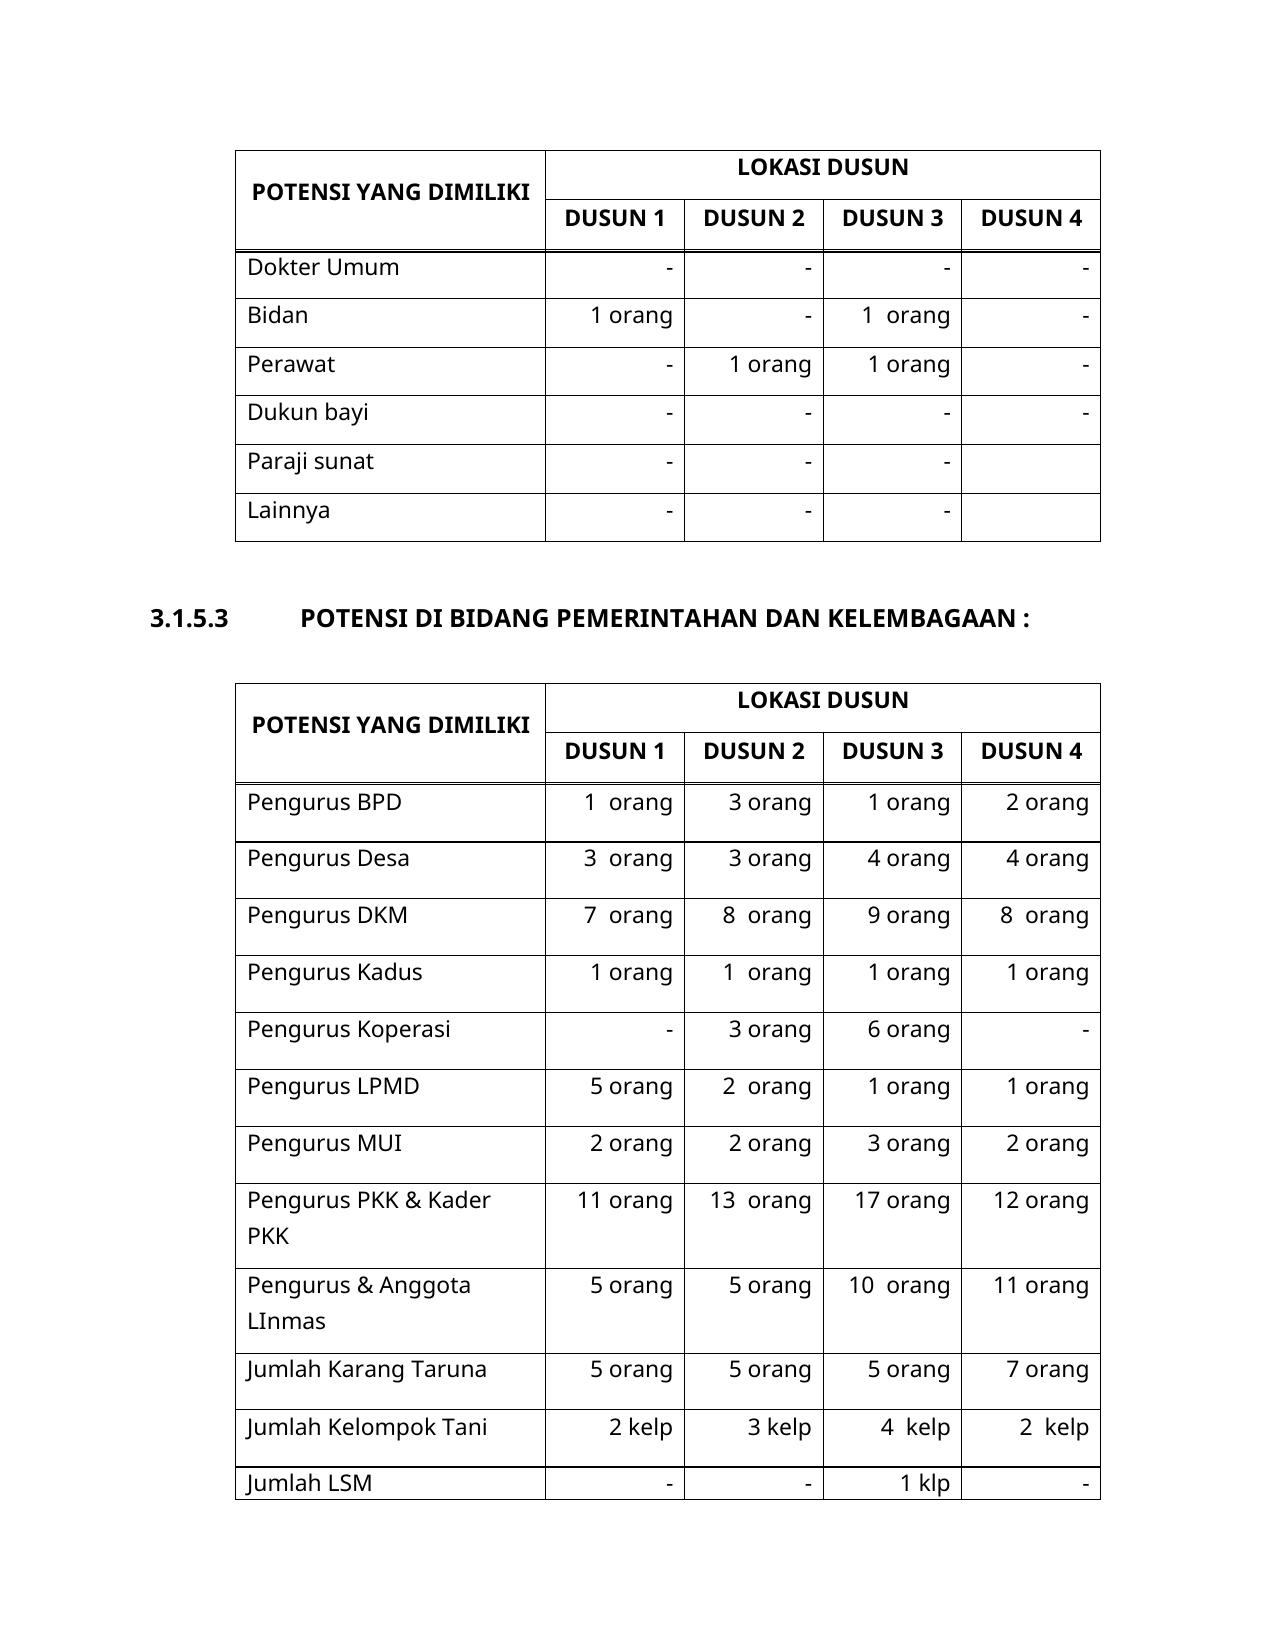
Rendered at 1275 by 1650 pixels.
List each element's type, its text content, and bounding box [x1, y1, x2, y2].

table_cell 2 orang [685, 1127, 823, 1183]
table_cell 1 orang [685, 348, 823, 395]
table_cell - [962, 1468, 1100, 1499]
table_cell 3 orang [546, 843, 684, 898]
table_cell Jumlah Karang Taruna [236, 1354, 545, 1409]
table_cell 1 orang [962, 956, 1100, 1012]
table_header LOKASI DUSUN [546, 684, 1100, 732]
table_cell 1 orang [824, 956, 961, 1012]
table_cell - [962, 348, 1100, 395]
table_cell Pengurus & Anggota LInmas [236, 1269, 545, 1352]
table_cell - [962, 396, 1100, 444]
table_cell - [546, 445, 684, 493]
table_header POTENSI YANG DIMILIKI [236, 684, 545, 782]
table_cell Pengurus MUI [236, 1127, 545, 1183]
table_cell DUSUN 1 [546, 733, 684, 782]
table_cell 11 orang [962, 1269, 1100, 1352]
table_cell - [962, 1013, 1100, 1069]
table_cell 1 orang [546, 785, 684, 841]
table_cell Pengurus LPMD [236, 1070, 545, 1126]
table_cell Jumlah LSM [236, 1468, 545, 1499]
table_header LOKASI DUSUN [546, 151, 1100, 199]
table_cell - [824, 253, 961, 298]
table_cell 8 orang [685, 899, 823, 955]
table_cell 2 orang [546, 1127, 684, 1183]
table_cell - [546, 396, 684, 444]
table_cell - [824, 396, 961, 444]
table_cell 1 orang [546, 956, 684, 1012]
table_cell - [546, 1013, 684, 1069]
list POTENSI DI BIDANG PEMERINTAHAN DAN KELEMBAGAAN : [150, 600, 1125, 634]
table_cell Pengurus Koperasi [236, 1013, 545, 1069]
table_cell 13 orang [685, 1184, 823, 1268]
table_cell 3 orang [824, 1127, 961, 1183]
table_cell 2 orang [962, 785, 1100, 841]
table_cell - [685, 445, 823, 493]
table_cell - [824, 445, 961, 493]
table_cell Pengurus Desa [236, 843, 545, 898]
table_cell - [546, 348, 684, 395]
table_cell Perawat [236, 348, 545, 395]
table_cell 11 orang [546, 1184, 684, 1268]
table_cell 3 kelp [685, 1410, 823, 1466]
table_cell 7 orang [962, 1354, 1100, 1409]
table_cell 8 orang [962, 899, 1100, 955]
table_cell - [546, 494, 684, 541]
table_cell 1 orang [546, 299, 684, 347]
table_cell 5 orang [685, 1269, 823, 1352]
table_cell - [962, 253, 1100, 298]
table_cell 1 orang [824, 348, 961, 395]
table_cell DUSUN 1 [546, 200, 684, 249]
table_cell 3 orang [685, 843, 823, 898]
table_cell 7 orang [546, 899, 684, 955]
table_header POTENSI YANG DIMILIKI [236, 151, 545, 249]
table_cell Dukun bayi [236, 396, 545, 444]
table_cell 1 orang [824, 1070, 961, 1126]
table_cell [962, 494, 1100, 541]
table_cell Pengurus Kadus [236, 956, 545, 1012]
table_cell - [685, 1468, 823, 1499]
table_cell DUSUN 4 [962, 200, 1100, 249]
table_cell 1 orang [824, 299, 961, 347]
table_cell 4 orang [962, 843, 1100, 898]
table_cell Lainnya [236, 494, 545, 541]
table_cell 1 orang [962, 1070, 1100, 1126]
table_cell 10 orang [824, 1269, 961, 1352]
table_cell 3 orang [685, 1013, 823, 1069]
table_cell Pengurus PKK & Kader PKK [236, 1184, 545, 1268]
table_cell 4 kelp [824, 1410, 961, 1466]
table_cell 2 orang [962, 1127, 1100, 1183]
table_cell DUSUN 4 [962, 733, 1100, 782]
table_cell 5 orang [546, 1269, 684, 1352]
table_cell 12 orang [962, 1184, 1100, 1268]
table_cell 1 orang [824, 785, 961, 841]
table_cell Jumlah Kelompok Tani [236, 1410, 545, 1466]
table_cell 5 orang [546, 1354, 684, 1409]
table_cell Dokter Umum [236, 253, 545, 298]
table_cell 4 orang [824, 843, 961, 898]
table_cell - [962, 299, 1100, 347]
table_cell DUSUN 3 [824, 200, 961, 249]
table_cell Pengurus BPD [236, 785, 545, 841]
table_cell 5 orang [824, 1354, 961, 1409]
table_cell - [685, 299, 823, 347]
table_cell 3 orang [685, 785, 823, 841]
table_cell 2 orang [685, 1070, 823, 1126]
table_cell DUSUN 2 [685, 733, 823, 782]
table_cell 5 orang [546, 1070, 684, 1126]
table_cell [962, 445, 1100, 493]
table_cell DUSUN 2 [685, 200, 823, 249]
table_cell 1 orang [685, 956, 823, 1012]
table_cell 1 klp [824, 1468, 961, 1499]
table_cell - [685, 494, 823, 541]
table_cell - [685, 396, 823, 444]
table_cell Paraji sunat [236, 445, 545, 493]
table_cell - [685, 253, 823, 298]
table_cell 9 orang [824, 899, 961, 955]
table_cell - [824, 494, 961, 541]
table_cell 5 orang [685, 1354, 823, 1409]
table_cell 6 orang [824, 1013, 961, 1069]
table_cell - [546, 253, 684, 298]
table_cell Pengurus DKM [236, 899, 545, 955]
table_cell DUSUN 3 [824, 733, 961, 782]
table_cell 2 kelp [962, 1410, 1100, 1466]
table_cell 17 orang [824, 1184, 961, 1268]
table_cell - [546, 1468, 684, 1499]
table_cell 2 kelp [546, 1410, 684, 1466]
table_cell Bidan [236, 299, 545, 347]
